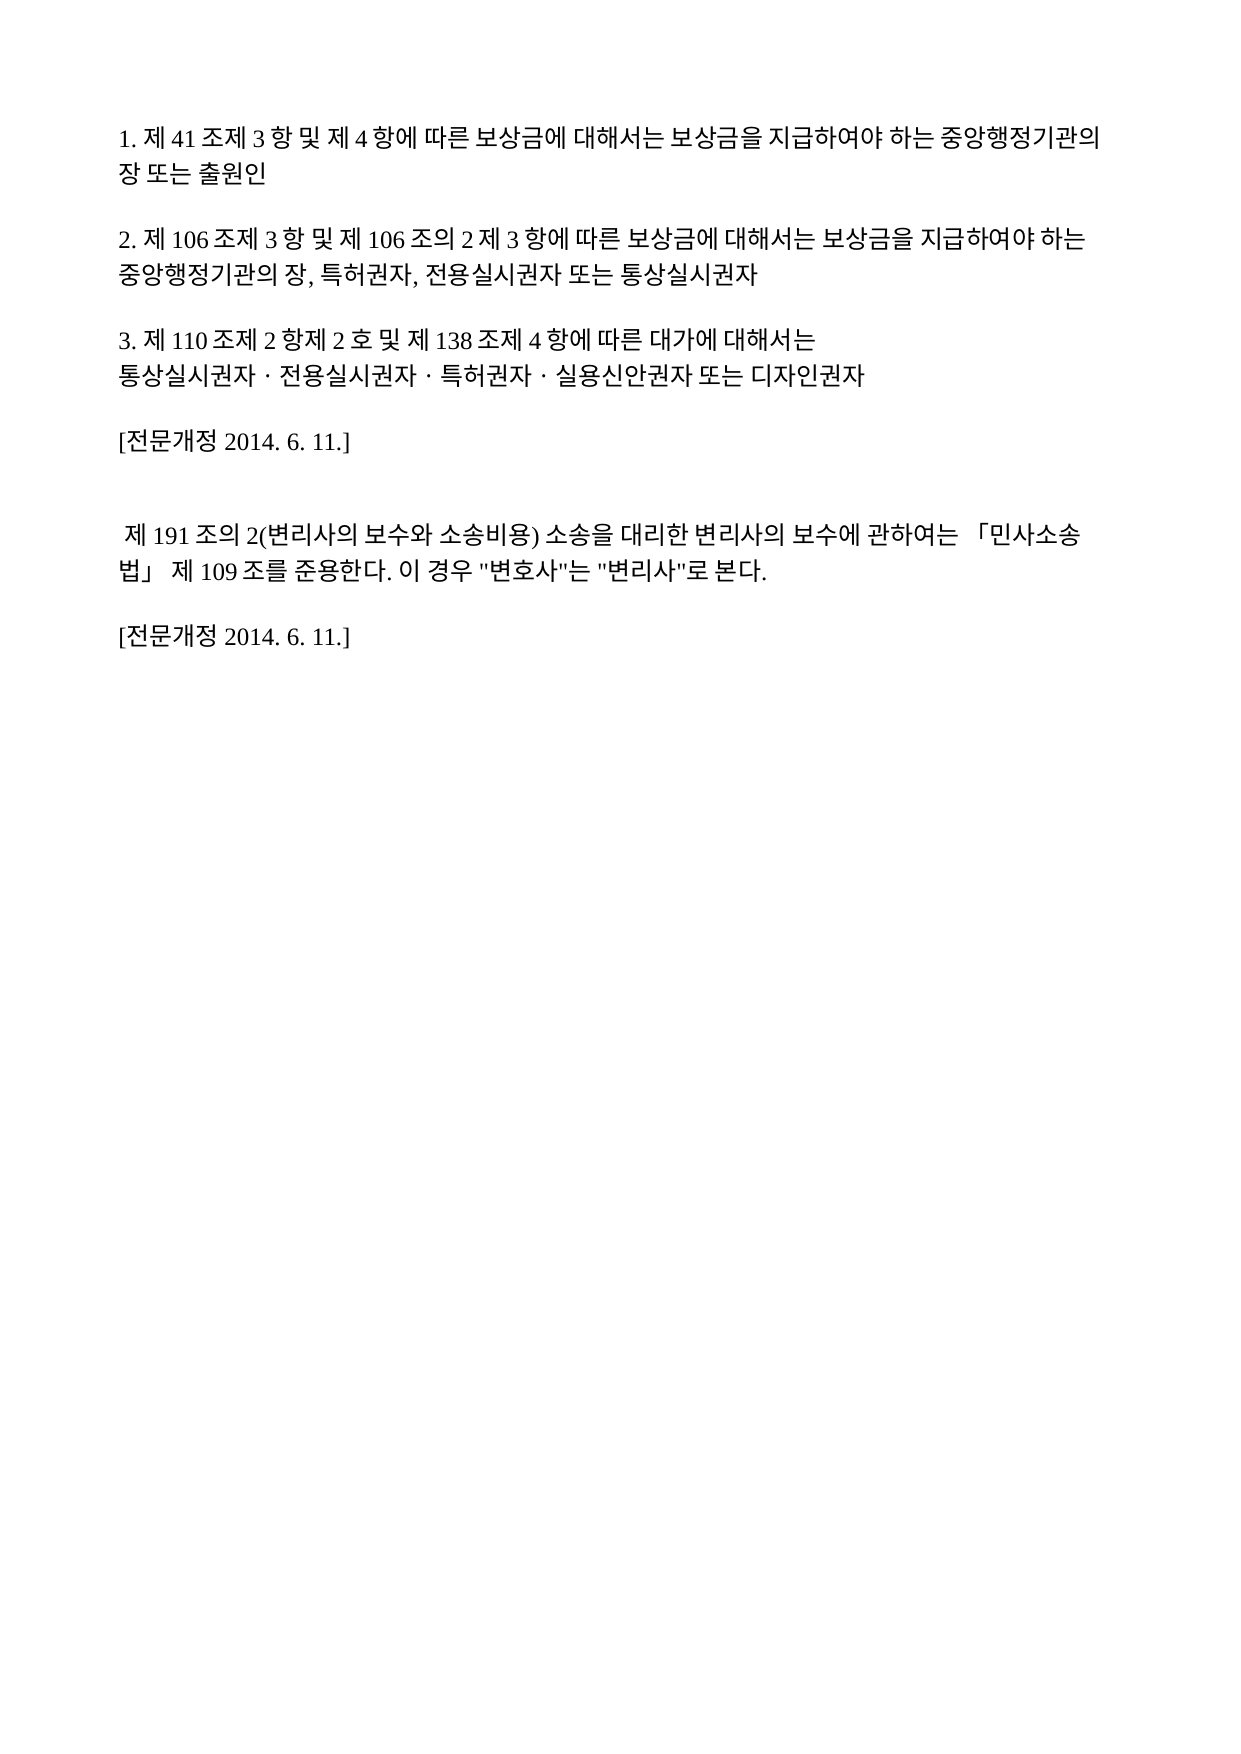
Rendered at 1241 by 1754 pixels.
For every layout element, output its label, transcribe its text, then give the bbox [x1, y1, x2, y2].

text 제191조의2(변리사의 보수와 소송비용) 소송을 대리한 변리사의 보수에 관하여는 「민사소송법」 제109조를 준용한다. 이 경우 "변호사"는 "변리사"로 본다. [118, 516, 1122, 588]
text 2. 제106조제3항 및 제106조의2제3항에 따른 보상금에 대해서는 보상금을 지급하여야 하는 중앙행정기관의 장, 특허권자, 전용실시권자 또는 통상실시권자 [118, 219, 1122, 292]
text 1. 제41조제3항 및 제4항에 따른 보상금에 대해서는 보상금을 지급하여야 하는 중앙행정기관의 장 또는 출원인 [118, 118, 1122, 191]
text [전문개정 2014. 6. 11.] [118, 617, 1122, 653]
text [전문개정 2014. 6. 11.] [118, 422, 1122, 458]
text 3. 제110조제2항제2호 및 제138조제4항에 따른 대가에 대해서는 통상실시권자ㆍ전용실시권자ㆍ특허권자ㆍ실용신안권자 또는 디자인권자 [118, 321, 1122, 393]
